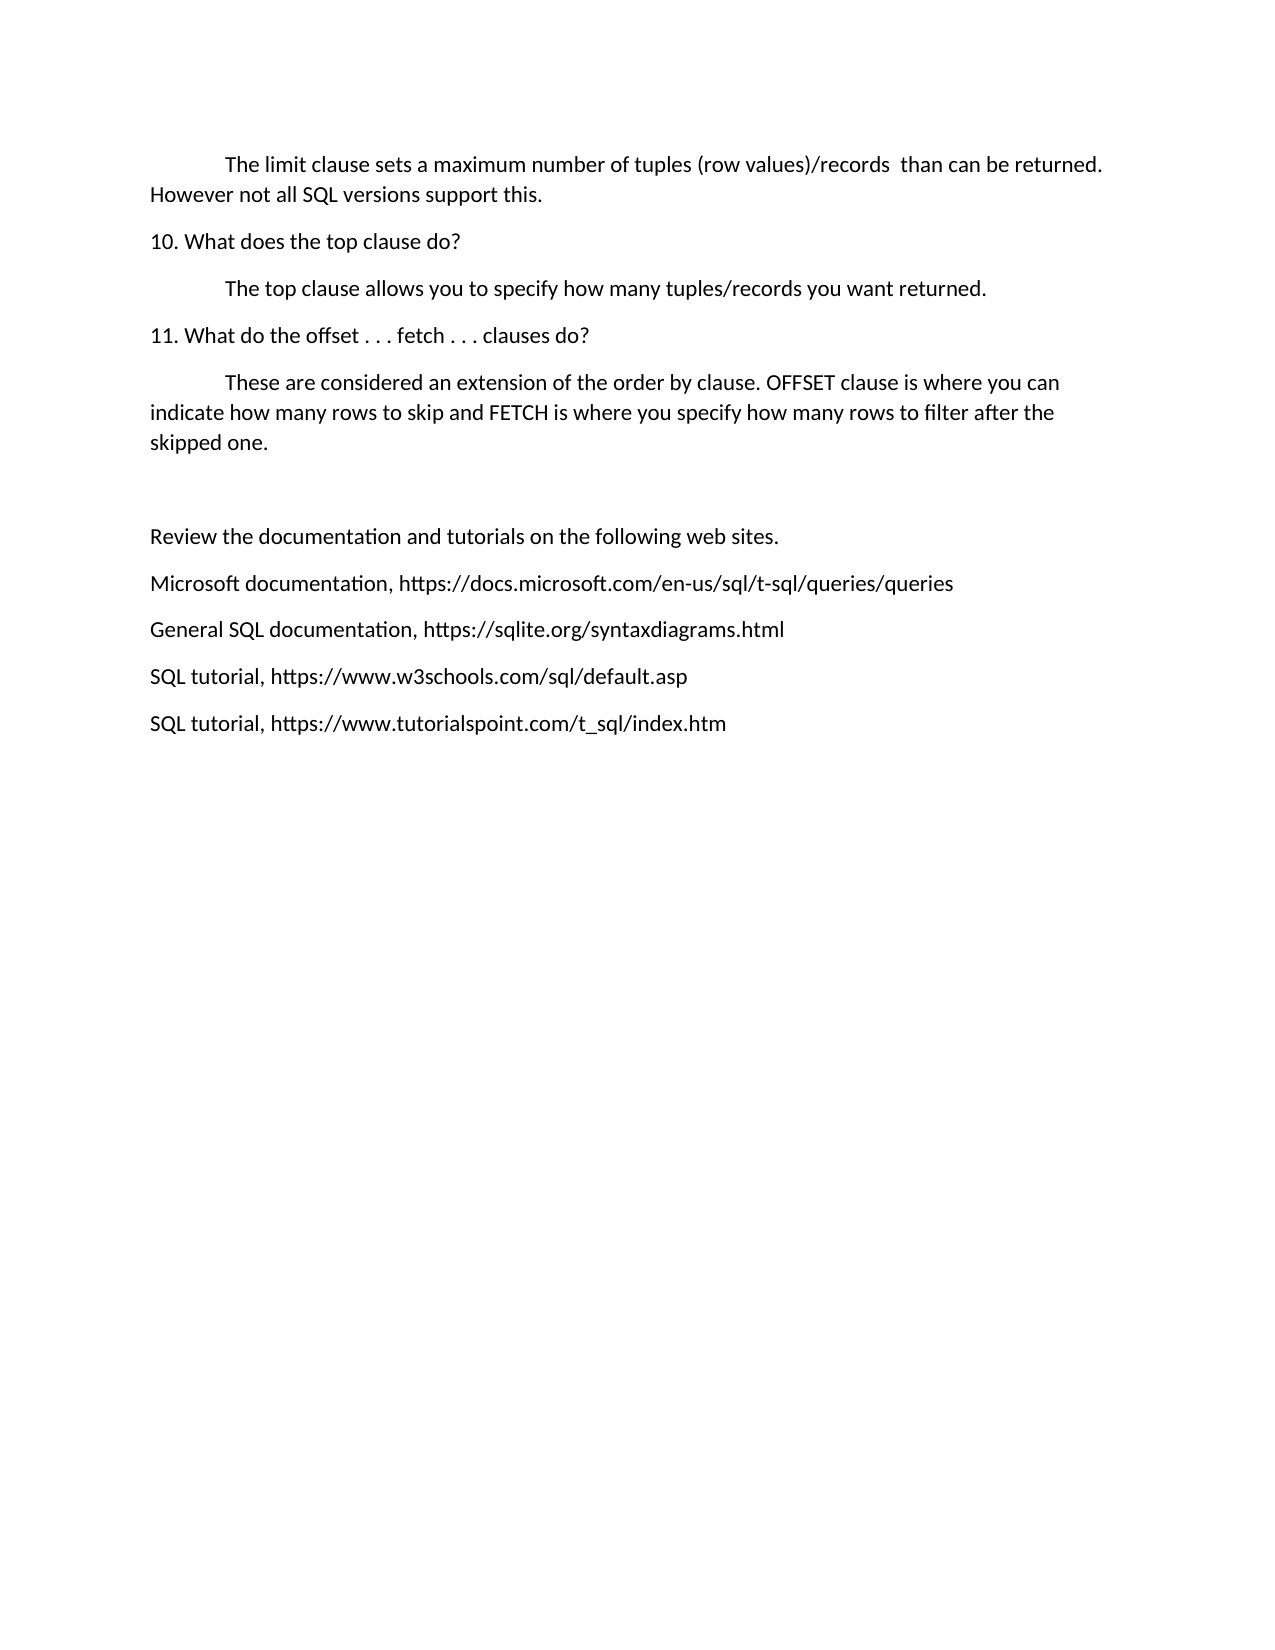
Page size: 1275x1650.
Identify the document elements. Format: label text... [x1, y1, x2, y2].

text 11. What do the offset . . . fetch . . . clauses do? [150, 321, 1125, 349]
text Review the documentation and tutorials on the following web sites. [150, 522, 1125, 550]
text The top clause allows you to specify how many tuples/records you want returned. [150, 274, 1125, 302]
text 10. What does the top clause do? [150, 227, 1125, 255]
text SQL tutorial, https://www.w3schools.com/sql/default.asp [150, 662, 1125, 691]
text The limit clause sets a maximum number of tuples (row values)/records than can be returned. However not all SQL versions support this. [150, 150, 1125, 208]
text General SQL documentation, https://sqlite.org/syntaxdiagrams.html [150, 616, 1125, 644]
text SQL tutorial, https://www.tutorialspoint.com/t_sql/index.htm [150, 709, 1125, 737]
text These are considered an extension of the order by clause. OFFSET clause is where you can indicate how many rows to skip and FETCH is where you specify how many rows to filter after the skipped one. [150, 368, 1125, 456]
text Microsoft documentation, https://docs.microsoft.com/en-us/sql/t-sql/queries/queries [150, 569, 1125, 597]
